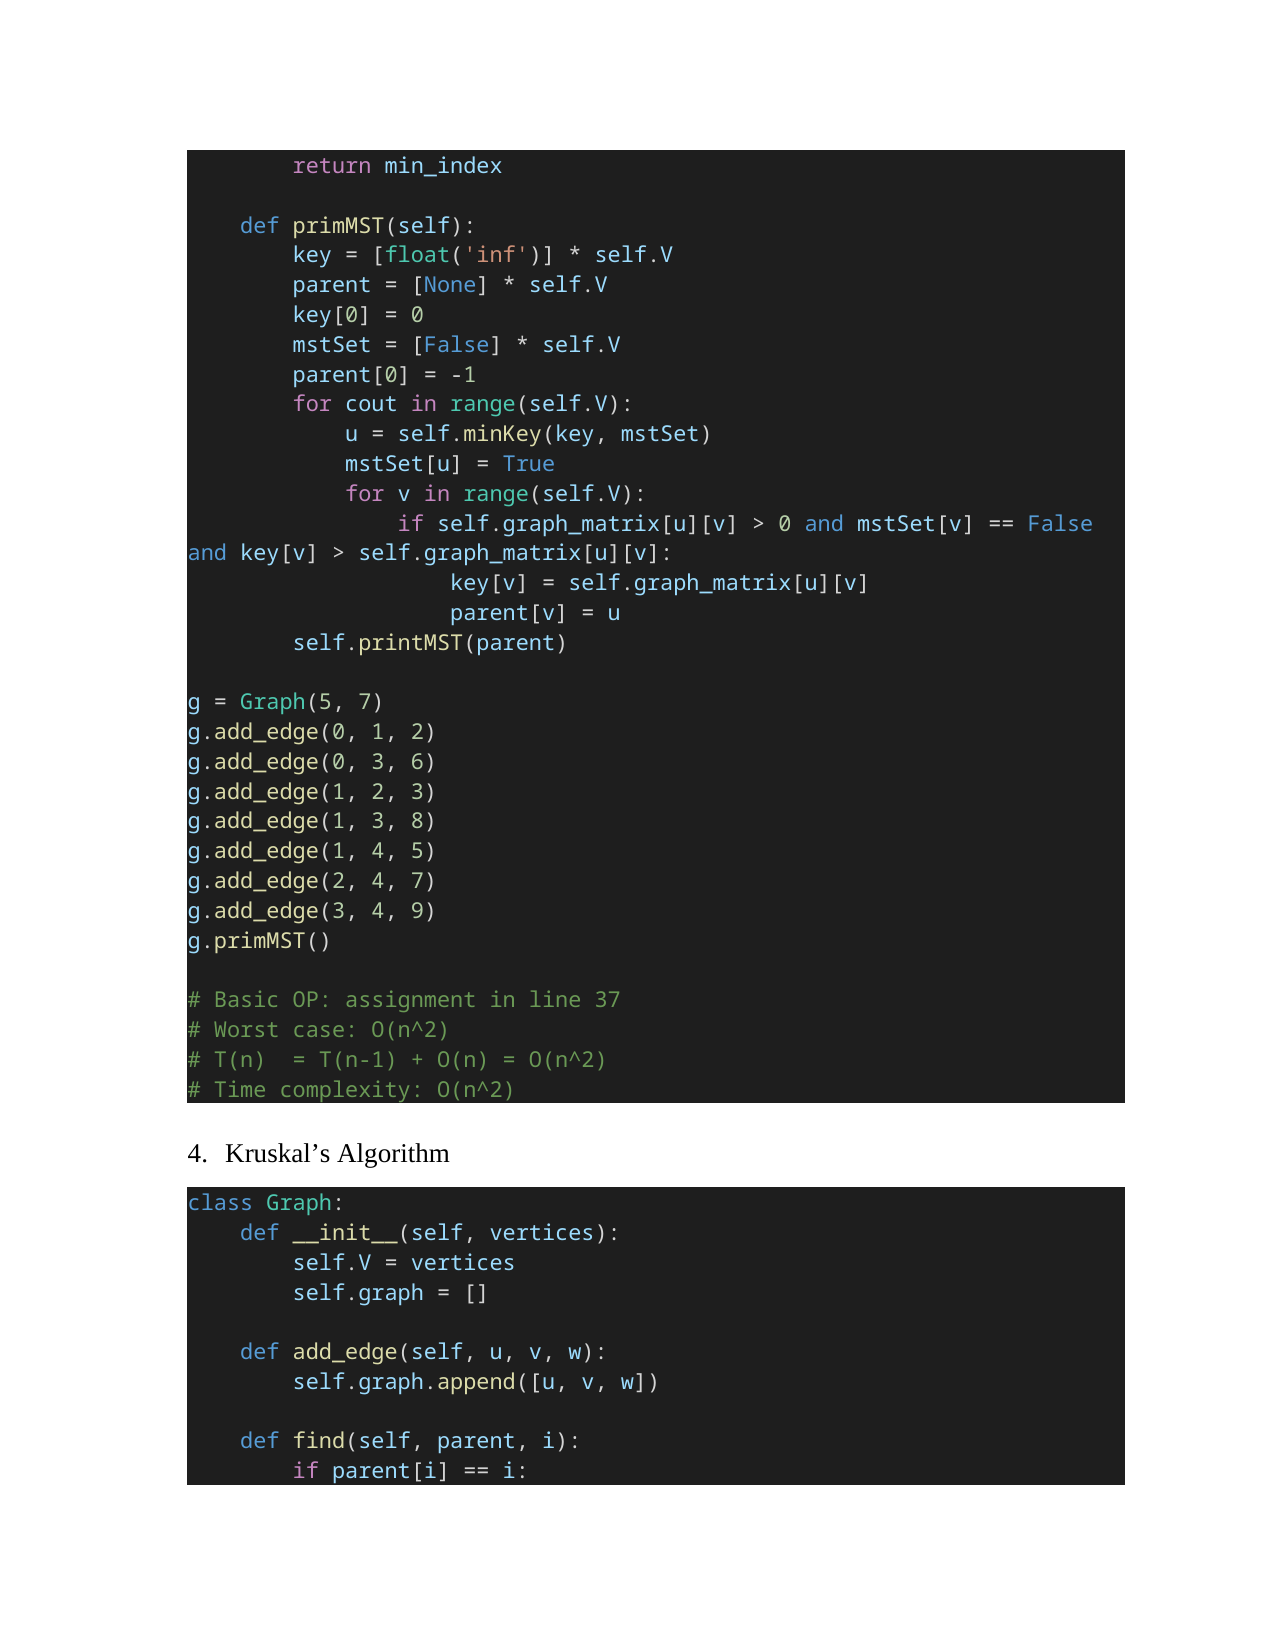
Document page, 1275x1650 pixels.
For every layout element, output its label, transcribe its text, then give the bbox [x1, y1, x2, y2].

text if self.graph_matrix[u][v] > 0 and mstSet[v] == False and key[v] > self.graph_matrix[u][v]: [187, 507, 1125, 567]
text for v in range(self.V): [187, 478, 1125, 507]
text def __init__(self, vertices): [187, 1217, 1125, 1247]
text def find(self, parent, i): [187, 1425, 1125, 1455]
text key[0] = 0 [187, 299, 1125, 329]
text parent = [None] * self.V [187, 269, 1125, 299]
text def add_edge(self, u, v, w): [187, 1336, 1125, 1366]
list Kruskal’s Algorithm [187, 1137, 1125, 1168]
text parent[0] = -1 [187, 358, 1125, 388]
text # Time complexity: O(n^2) [187, 1073, 1125, 1103]
text self.graph.append([u, v, w]) [187, 1366, 1125, 1396]
text self.printMST(parent) [187, 627, 1125, 656]
text g = Graph(5, 7) [187, 686, 1125, 716]
text mstSet[u] = True [187, 448, 1125, 478]
text g.add_edge(1, 4, 5) [187, 835, 1125, 865]
text # T(n) = T(n-1) + O(n) = O(n^2) [187, 1044, 1125, 1073]
text return min_index [187, 150, 1125, 180]
text if parent[i] == i: [187, 1455, 1125, 1485]
text self.V = vertices [187, 1247, 1125, 1276]
text g.add_edge(0, 1, 2) [187, 716, 1125, 746]
text mstSet = [False] * self.V [187, 329, 1125, 358]
text # Worst case: O(n^2) [187, 1014, 1125, 1044]
text g.add_edge(2, 4, 7) [187, 865, 1125, 895]
text key = [float('inf')] * self.V [187, 239, 1125, 269]
text g.add_edge(3, 4, 9) [187, 895, 1125, 924]
text self.graph = [] [187, 1276, 1125, 1306]
text u = self.minKey(key, mstSet) [187, 418, 1125, 448]
text g.primMST() [187, 924, 1125, 954]
text for cout in range(self.V): [187, 388, 1125, 418]
text g.add_edge(1, 3, 8) [187, 805, 1125, 835]
text def primMST(self): [187, 209, 1125, 239]
text class Graph: [187, 1187, 1125, 1217]
text parent[v] = u [187, 597, 1125, 627]
text g.add_edge(1, 2, 3) [187, 776, 1125, 805]
text g.add_edge(0, 3, 6) [187, 746, 1125, 776]
text key[v] = self.graph_matrix[u][v] [187, 567, 1125, 597]
text # Basic OP: assignment in line 37 [187, 984, 1125, 1014]
